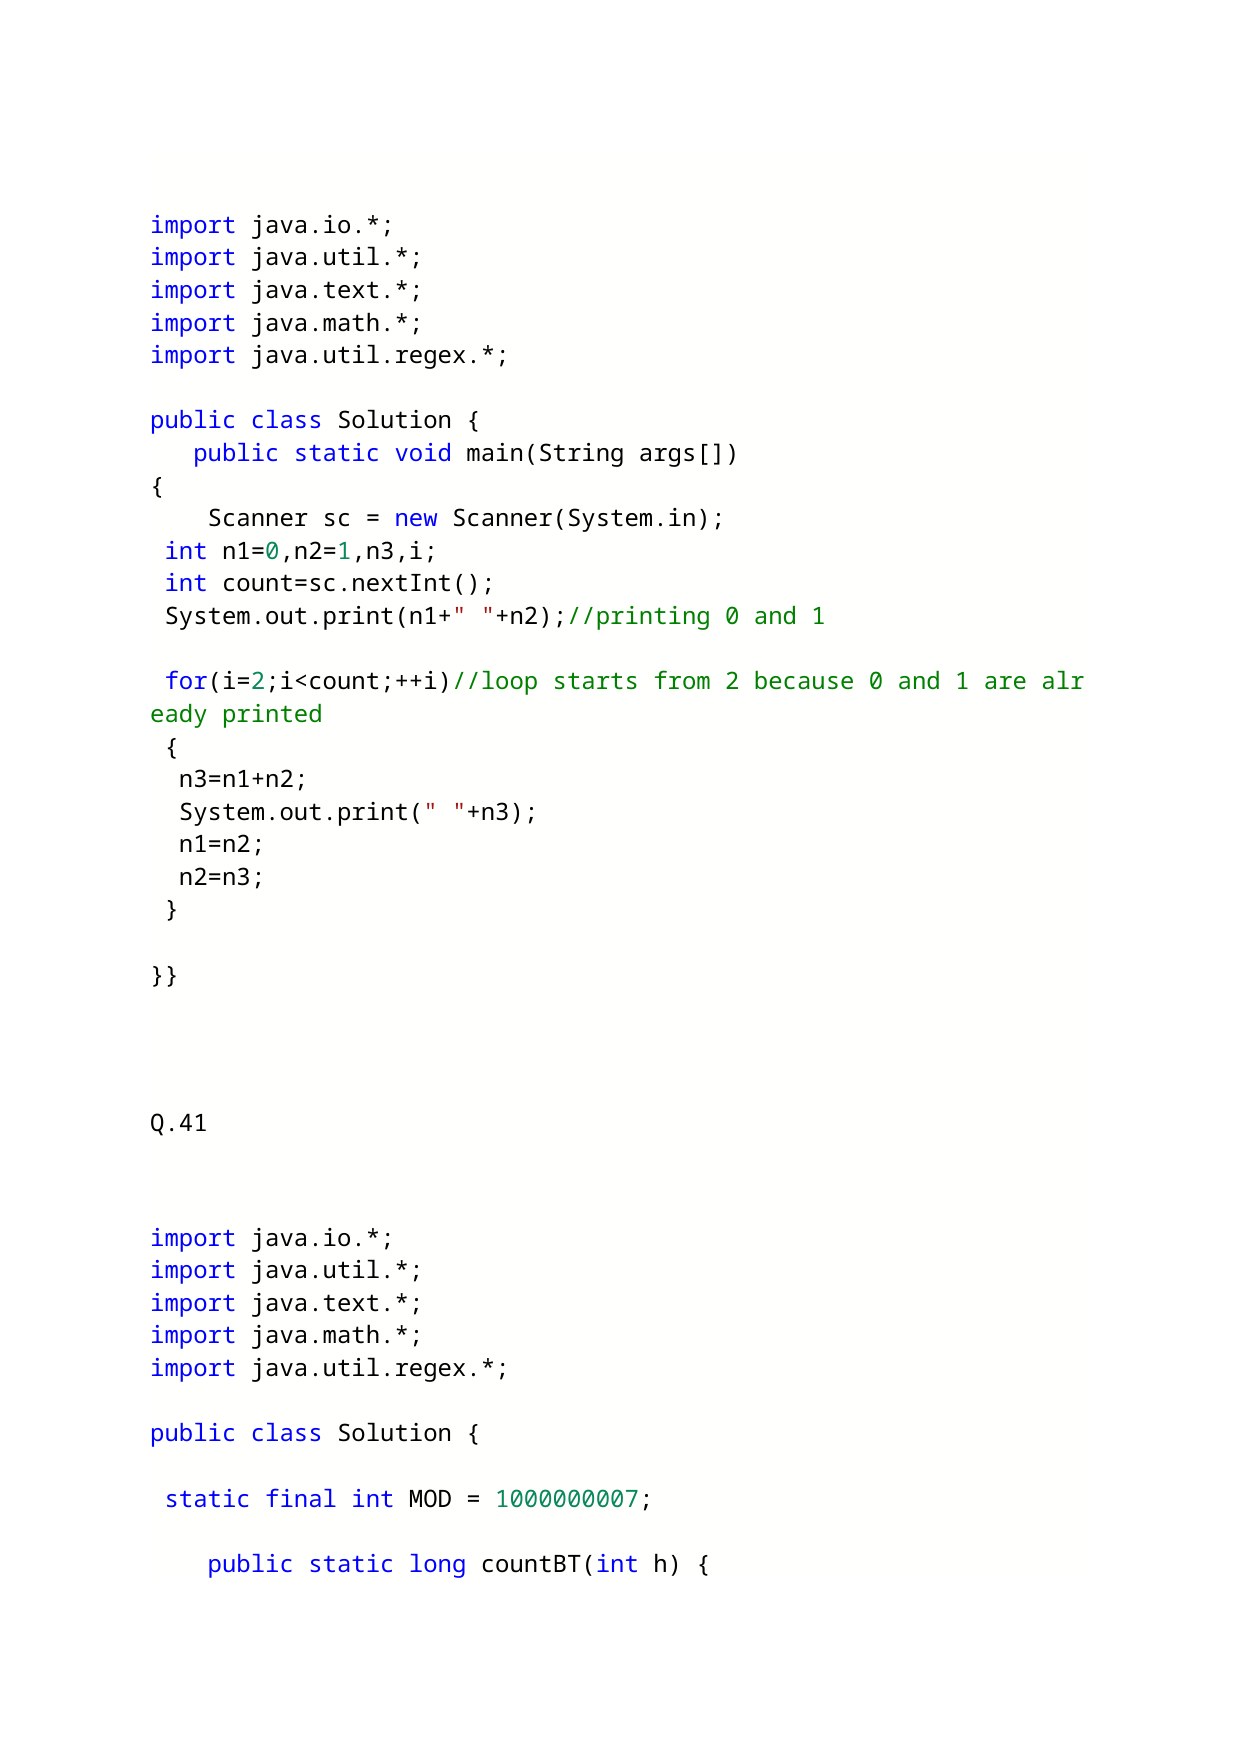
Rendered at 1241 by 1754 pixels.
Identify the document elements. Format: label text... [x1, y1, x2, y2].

text import java.util.*; [150, 1253, 1090, 1286]
text { [150, 729, 1090, 762]
text static final int MOD = 1000000007; [150, 1481, 1090, 1514]
text public static long countBT(int h) { [150, 1547, 1090, 1579]
text import java.util.regex.*; [150, 338, 1090, 371]
text }} [150, 957, 1090, 990]
text { [150, 468, 1090, 501]
text int n1=0,n2=1,n3,i; [150, 534, 1090, 566]
text n1=n2; [150, 827, 1090, 860]
text Scanner sc = new Scanner(System.in); [150, 501, 1090, 534]
text System.out.print(" "+n3); [150, 794, 1090, 827]
text n3=n1+n2; [150, 762, 1090, 794]
text for(i=2;i<count;++i)//loop starts from 2 because 0 and 1 are already printed [150, 664, 1090, 729]
text public class Solution { [150, 403, 1090, 436]
text } [150, 892, 1090, 925]
text public class Solution { [150, 1416, 1090, 1449]
text import java.math.*; [150, 305, 1090, 338]
text import java.math.*; [150, 1318, 1090, 1351]
text int count=sc.nextInt(); [150, 566, 1090, 599]
text public static void main(String args[]) [150, 436, 1090, 468]
text import java.text.*; [150, 1286, 1090, 1318]
text import java.util.regex.*; [150, 1351, 1090, 1383]
text System.out.print(n1+" "+n2);//printing 0 and 1 [150, 599, 1090, 631]
text import java.io.*; [150, 1221, 1090, 1253]
text Q.41 [150, 1105, 1090, 1138]
text import java.util.*; [150, 240, 1090, 273]
text n2=n3; [150, 860, 1090, 892]
text import java.text.*; [150, 273, 1090, 305]
text import java.io.*; [150, 208, 1090, 240]
